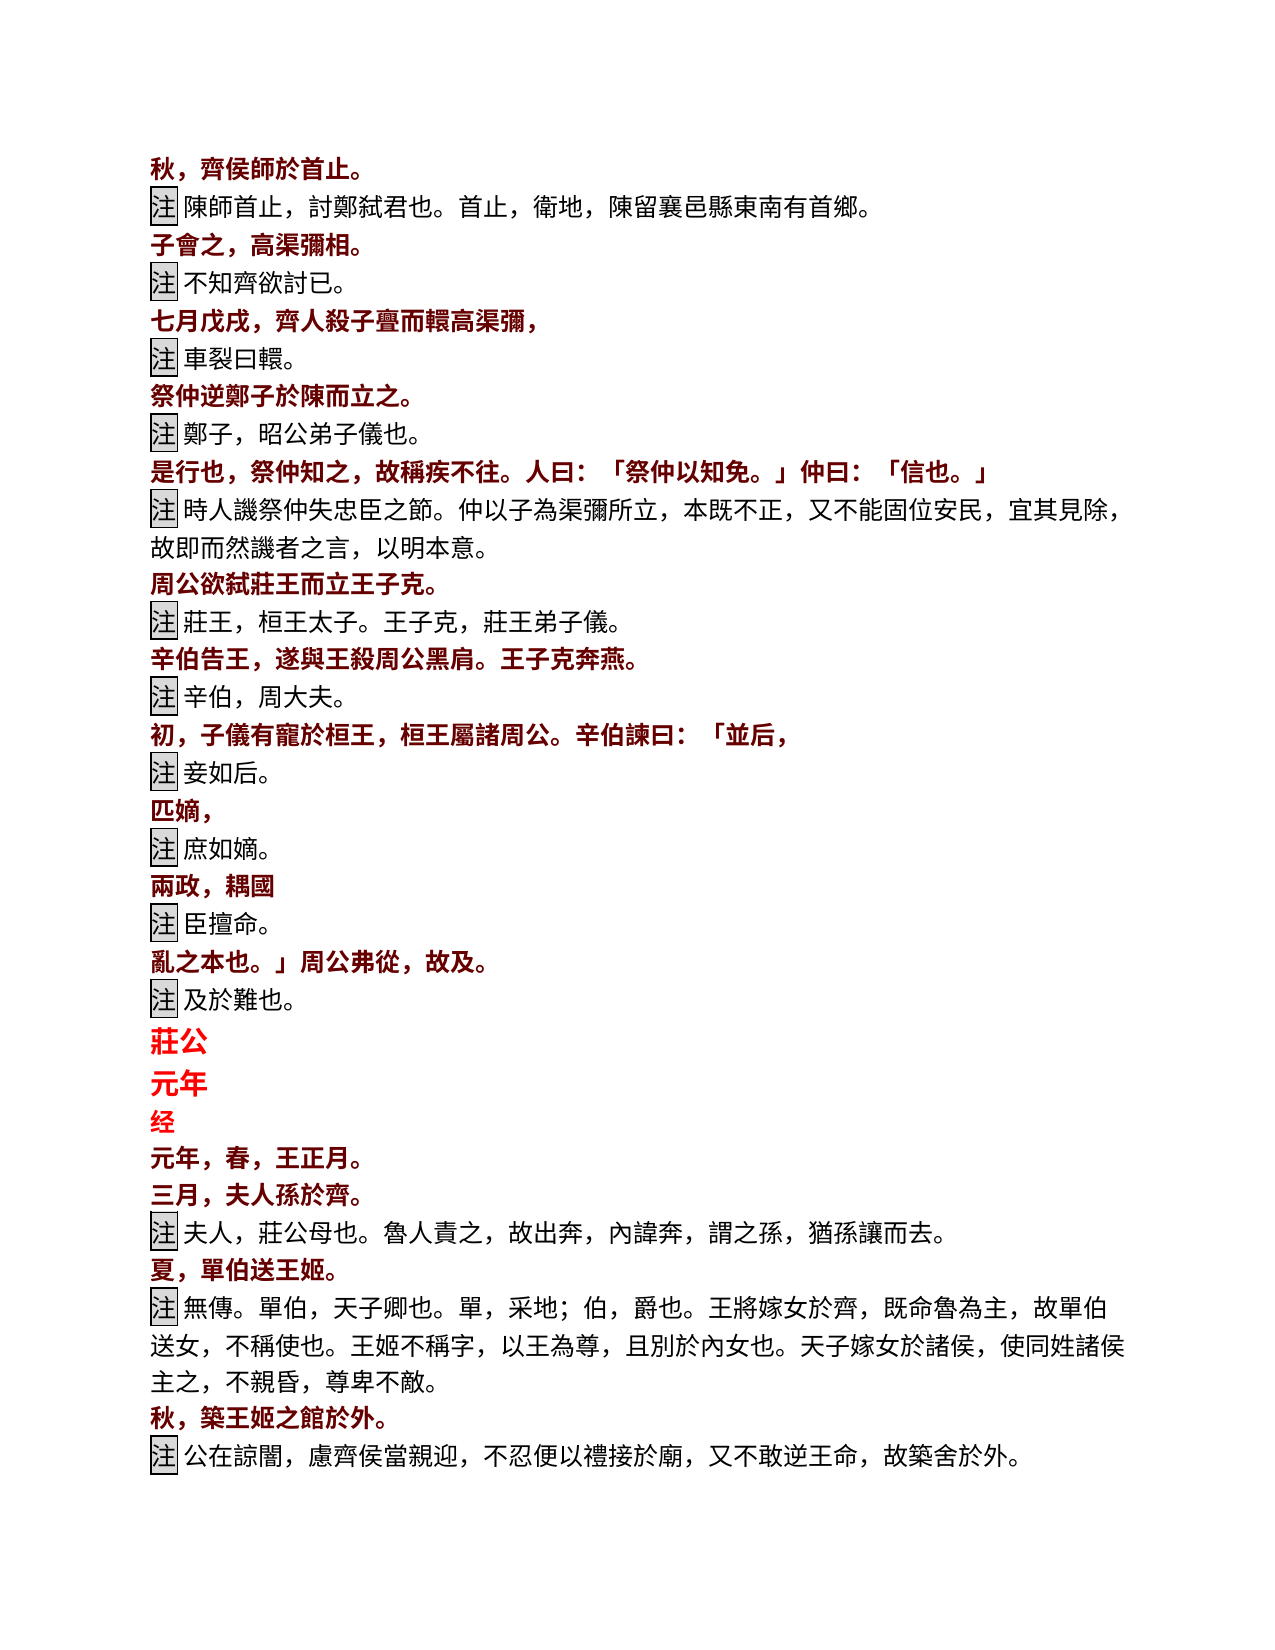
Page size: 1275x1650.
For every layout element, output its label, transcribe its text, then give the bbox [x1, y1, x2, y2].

text 莊公 [150, 1018, 1125, 1060]
text 子會之，高渠彌相。 [150, 226, 1125, 262]
text 注 不知齊欲討已。 [178, 262, 1125, 301]
text 三月，夫人孫於齊。 [150, 1175, 1125, 1211]
text 注 陳師首止，討鄭弑君也。首止，衛地，陳留襄邑縣東南有首鄉。 [178, 186, 1125, 226]
text 祭仲逆鄭子於陳而立之。 [150, 377, 1125, 413]
text 初，子儀有寵於桓王，桓王屬諸周公。辛伯諫曰：「並后， [150, 716, 1125, 752]
text 注 辛伯，周大夫。 [178, 676, 1125, 716]
text 秋，築王姬之館於外。 [150, 1399, 1125, 1435]
text 注 夫人，莊公母也。魯人責之，故出奔，內諱奔，謂之孫，猶孫讓而去。 [178, 1211, 1125, 1251]
text 兩政，耦國 [150, 867, 1125, 903]
text 辛伯告王，遂與王殺周公黑肩。王子克奔燕。 [150, 640, 1125, 676]
text 元年，春，王正月。 [150, 1139, 1125, 1175]
text 注 鄭子，昭公弟子儀也。 [178, 413, 1125, 452]
text 元年 [150, 1060, 1125, 1103]
text 七月戊戌，齊人殺子亹而轘高渠彌， [150, 301, 1125, 337]
text 夏，單伯送王姬。 [150, 1251, 1125, 1287]
text 注 時人譏祭仲失忠臣之節。仲以子為渠彌所立，本既不正，又不能固位安民，宜其見除，故即而然譏者之言，以明本意。 [150, 489, 1125, 564]
text 秋，齊侯師於首止。 [150, 150, 1125, 186]
text 注 及於難也。 [178, 979, 1125, 1018]
text 匹嫡， [150, 791, 1125, 827]
text 是行也，祭仲知之，故稱疾不往。人曰：「祭仲以知免。」仲曰：「信也。」 [150, 452, 1125, 489]
text 注 臣擅命。 [178, 903, 1125, 942]
text 注 公在諒闇，慮齊侯當親迎，不忍便以禮接於廟，又不敢逆王命，故築舍於外。 [178, 1435, 1125, 1474]
text 注 庶如嫡。 [178, 827, 1125, 867]
text 注 妾如后。 [178, 752, 1125, 791]
text 经 [150, 1103, 1125, 1139]
text 注 莊王，桓王太子。王子克，莊王弟子儀。 [178, 601, 1125, 640]
text 注 無傳。單伯，天子卿也。單，采地；伯，爵也。王將嫁女於齊，既命魯為主，故單伯送女，不稱使也。王姬不稱字，以王為尊，且別於內女也。天子嫁女於諸侯，使同姓諸侯主之，不親昏，尊卑不敵。 [150, 1287, 1125, 1399]
text 亂之本也。」周公弗從，故及。 [150, 942, 1125, 979]
text 周公欲弑莊王而立王子克。 [150, 564, 1125, 601]
text 注 車裂曰轘。 [178, 337, 1125, 377]
